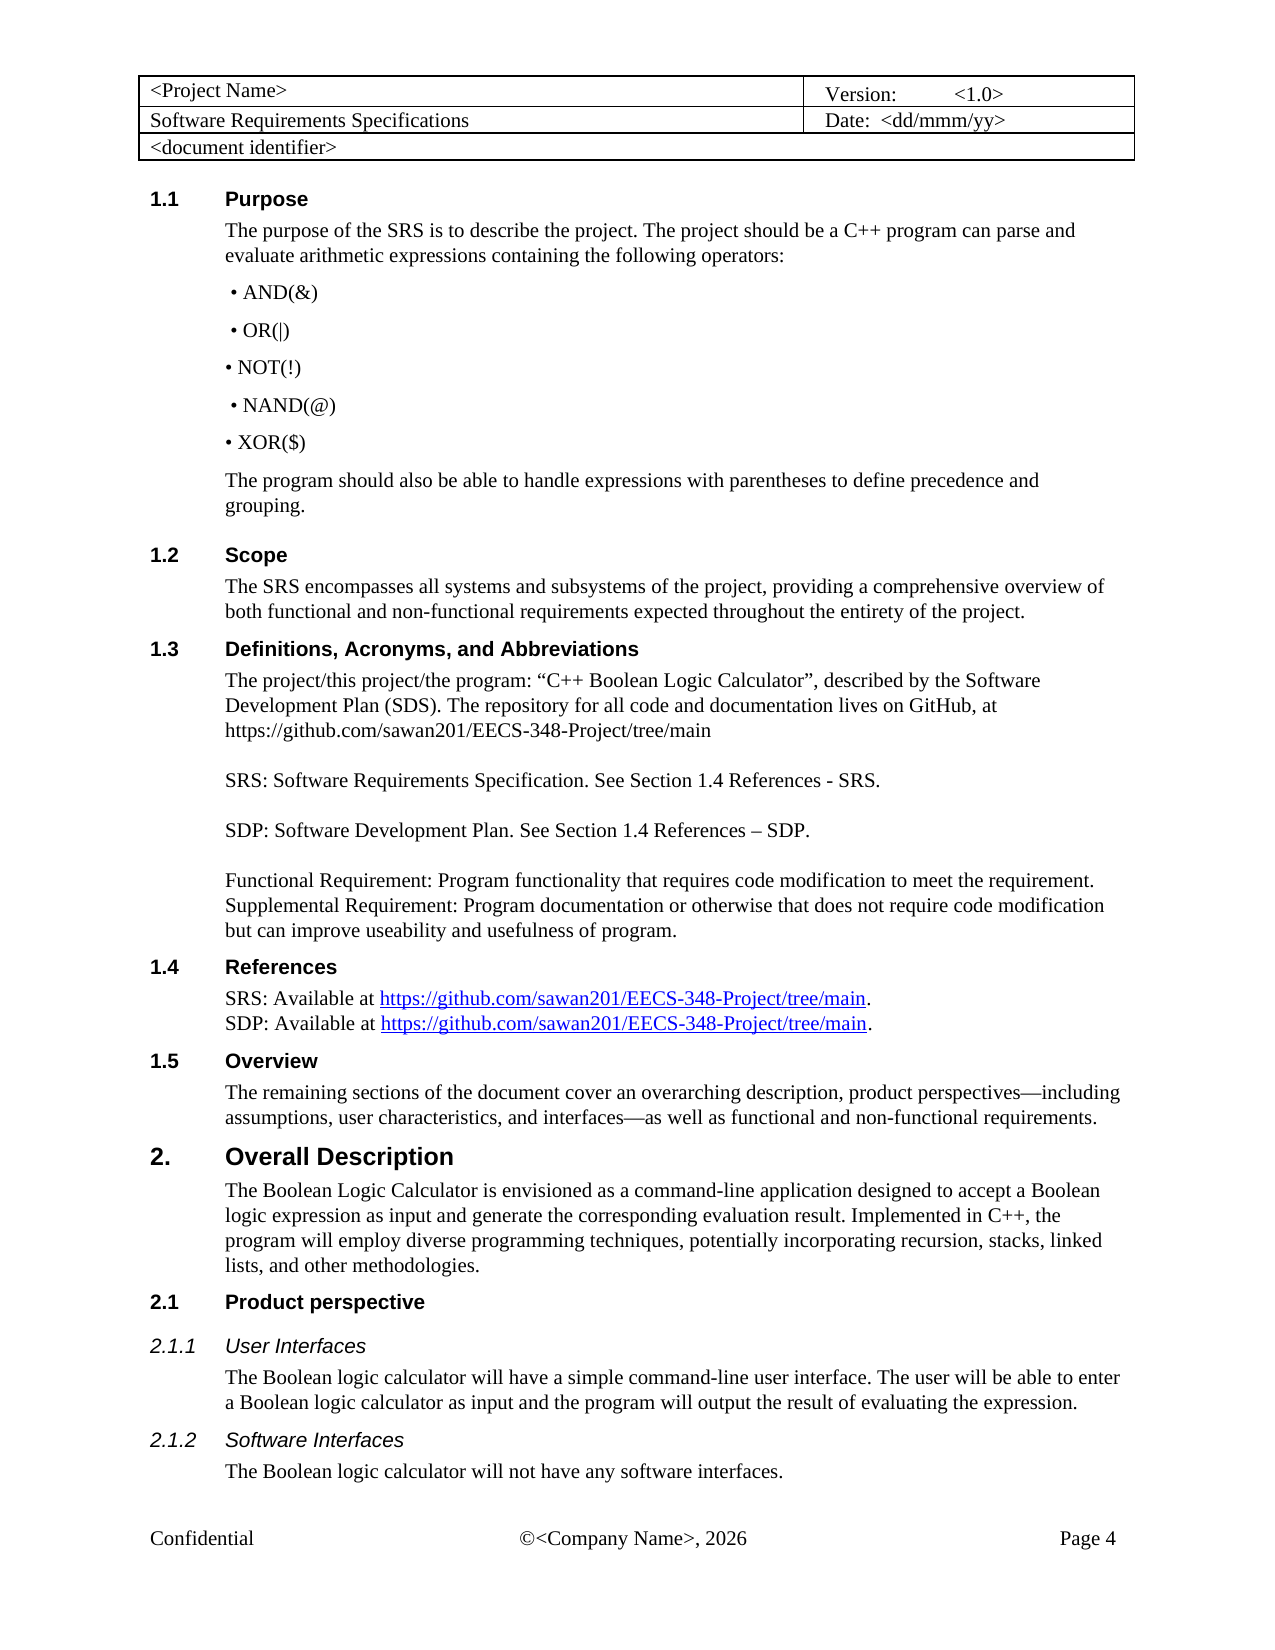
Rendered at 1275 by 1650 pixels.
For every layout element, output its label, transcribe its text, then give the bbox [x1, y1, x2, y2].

text The program should also be able to handle expressions with parentheses to define precedence and grouping. [225, 467, 1125, 517]
text • XOR($) [225, 429, 1125, 454]
subtitle User Interfaces [150, 1333, 1125, 1358]
subtitle References [150, 954, 1125, 979]
subtitle Purpose [150, 185, 1125, 210]
text Supplemental Requirement: Program documentation or otherwise that does not require code modification but can improve useability and usefulness of program. [225, 892, 1125, 942]
text SDP: Software Development Plan. See Section 1.4 References – SDP. [225, 817, 1125, 842]
text The remaining sections of the document cover an overarching description, product perspectives—including assumptions, user characteristics, and interfaces—as well as functional and non-functional requirements. [225, 1079, 1125, 1129]
text • NAND(@) [225, 392, 1125, 417]
text Functional Requirement: Program functionality that requires code modification to meet the requirement. [225, 867, 1125, 892]
text SRS: Available at https://github.com/sawan201/EECS-348-Project/tree/main. [225, 985, 1125, 1010]
text The Boolean logic calculator will have a simple command-line user interface. The user will be able to enter a Boolean logic calculator as input and the program will output the result of evaluating the expression. [225, 1364, 1125, 1414]
text • NOT(!) [225, 354, 1125, 379]
text SRS: Software Requirements Specification. See Section 1.4 References - SRS. [225, 767, 1125, 792]
text • OR(|) [225, 317, 1125, 342]
text SDP: Available at https://github.com/sawan201/EECS-348-Project/tree/main. [225, 1010, 1125, 1035]
text The SRS encompasses all systems and subsystems of the project, providing a comprehensive overview of both functional and non-functional requirements expected throughout the entirety of the project. [225, 573, 1125, 623]
subtitle Software Interfaces [150, 1427, 1125, 1452]
subtitle Product perspective [150, 1289, 1125, 1314]
text • AND(&) [225, 279, 1125, 304]
text The Boolean logic calculator will not have any software interfaces. [225, 1458, 1125, 1483]
text The Boolean Logic Calculator is envisioned as a command-line application designed to accept a Boolean logic expression as input and generate the corresponding evaluation result. Implemented in C++, the program will employ diverse programming techniques, potentially incorporating recursion, stacks, linked lists, and other methodologies. [225, 1177, 1125, 1277]
subtitle Definitions, Acronyms, and Abbreviations [150, 635, 1125, 660]
subtitle Overall Description [150, 1142, 1125, 1170]
subtitle Overview [150, 1048, 1125, 1073]
subtitle Scope [150, 542, 1125, 567]
text The purpose of the SRS is to describe the project. The project should be a C++ program can parse and evaluate arithmetic expressions containing the following operators: [225, 217, 1125, 267]
text The project/this project/the program: “C++ Boolean Logic Calculator”, described by the Software Development Plan (SDS). The repository for all code and documentation lives on GitHub, at https://github.com/sawan201/EECS-348-Project/tree/main [225, 667, 1125, 742]
